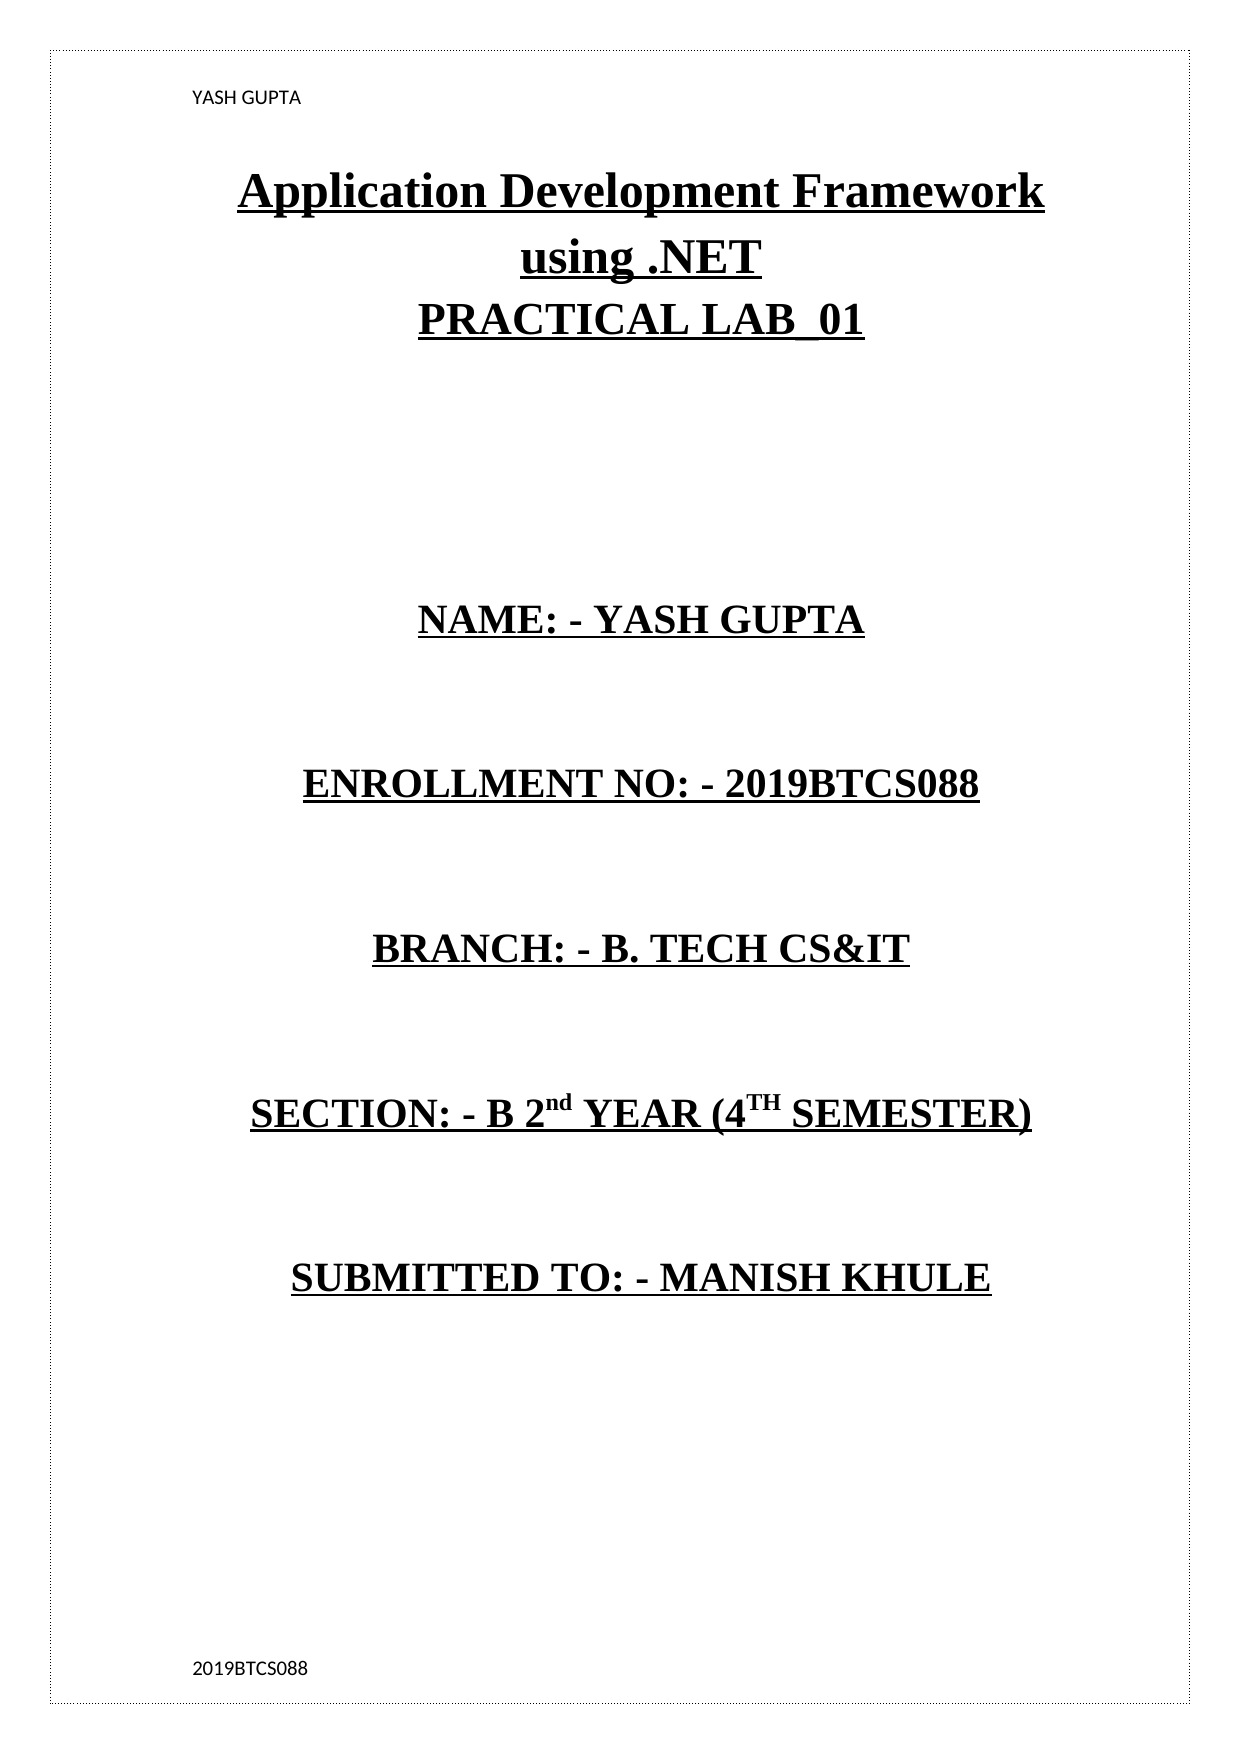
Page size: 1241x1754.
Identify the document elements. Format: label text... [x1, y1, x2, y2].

text SUBMITTED TO: - MANISH KHULE [192, 1253, 1090, 1301]
text NAME: - YASH GUPTA [192, 594, 1090, 642]
text Application Development Framework using .NET PRACTICAL LAB_01 [192, 160, 1090, 344]
text SECTION: - B 2nd YEAR (4TH SEMESTER) [192, 1088, 1090, 1136]
text ENROLLMENT NO: - 2019BTCS088 [192, 759, 1090, 807]
text BRANCH: - B. TECH CS&IT [192, 923, 1090, 971]
